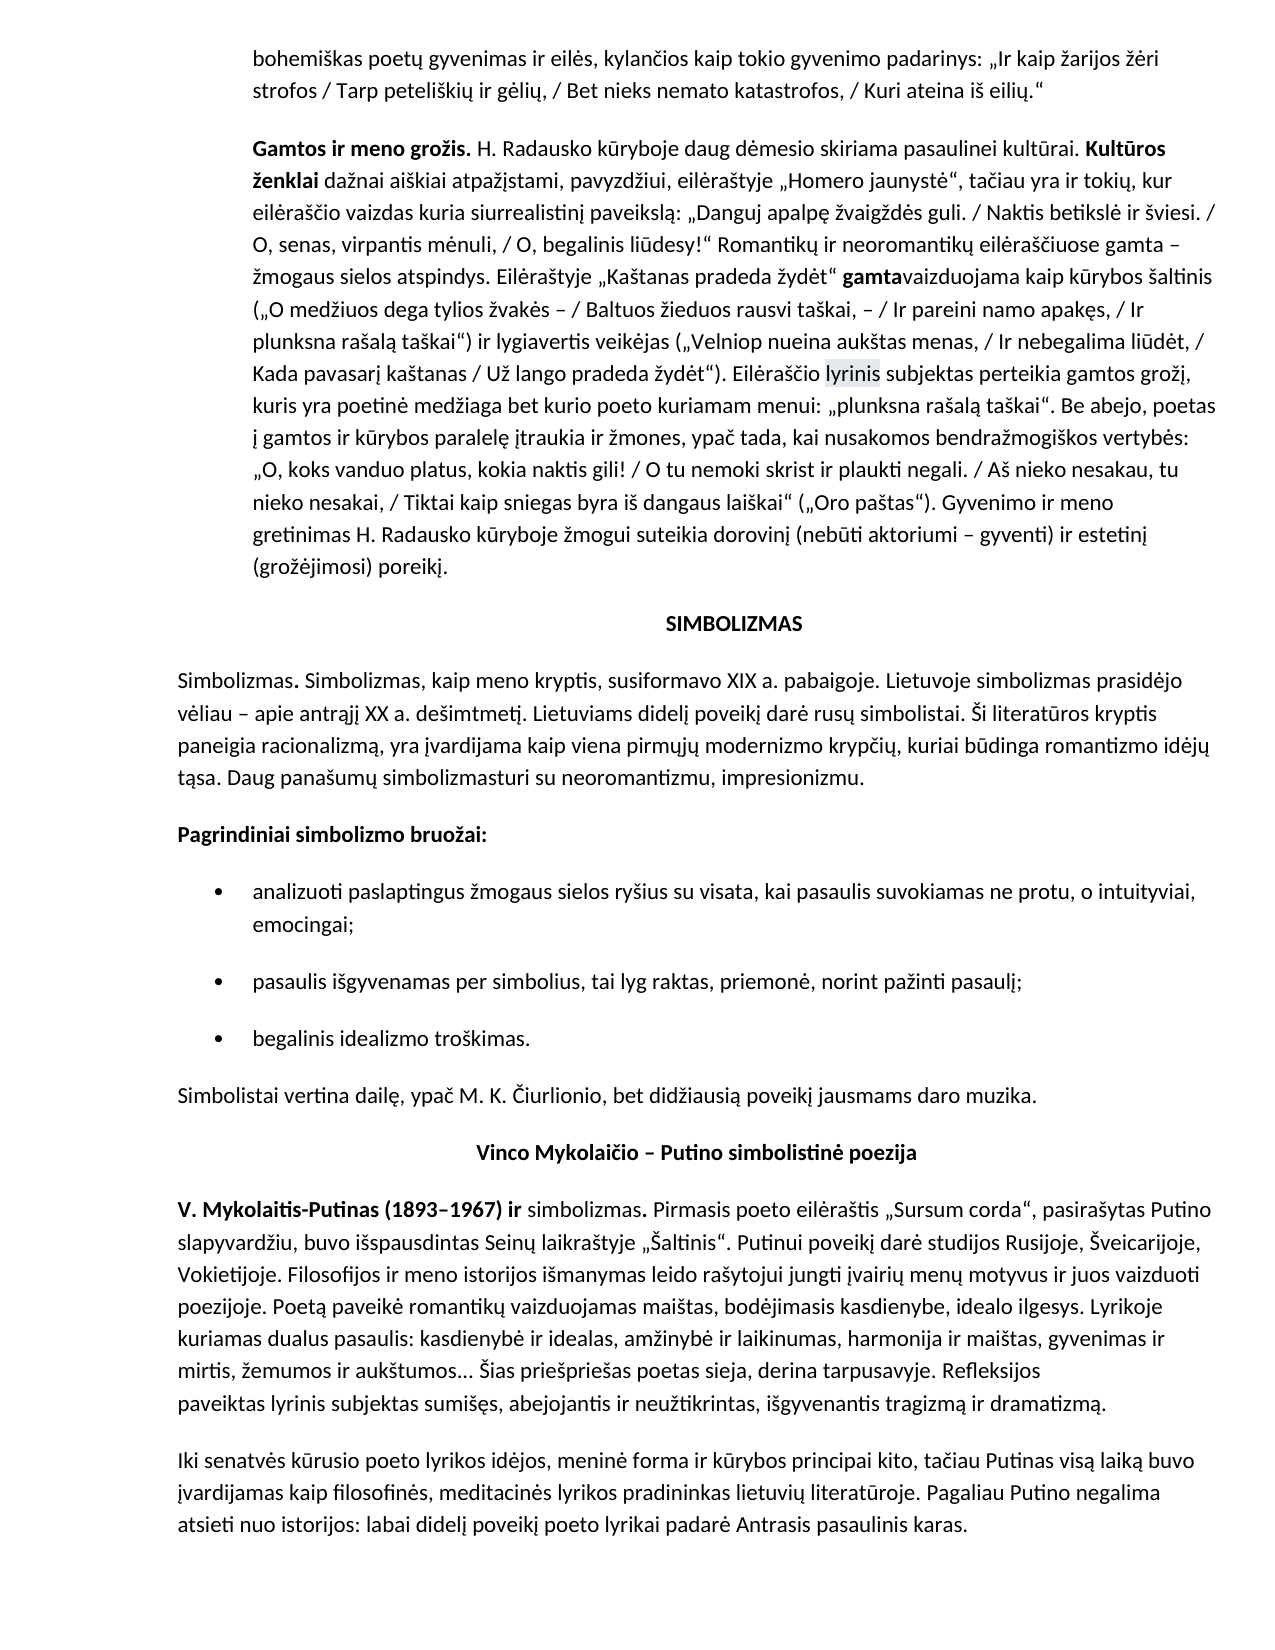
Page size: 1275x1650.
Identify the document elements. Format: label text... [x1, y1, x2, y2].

list analizuoti paslaptingus žmogaus sielos ryšius su visata, kai pasaulis suvokiamas ne protu, o intuityviai, emocingai; [215, 877, 1216, 938]
text Simbolizmas. Simbolizmas, kaip meno kryptis, susiformavo XIX a. pabaigoje. Lietuvoje simbolizmas prasidėjo vėliau – apie antrąjį XX a. dešimtmetį. Lietuviams didelį poveikį darė rusų simbolistai. Ši literatūros kryptis paneigia racionalizmą, yra įvardijama kaip viena pirmųjų modernizmo krypčių, kuriai būdinga romantizmo idėjų tąsa. Daug panašumų simbolizmasturi su neoromantizmu, impresionizmu. [177, 667, 1216, 791]
text Gamtos ir meno grožis. H. Radausko kūryboje daug dėmesio skiriama pasaulinei kultūrai. Kultūros ženklai dažnai aiškiai atpažįstami, pavyzdžiui, eilėraštyje „Homero jaunystė“, tačiau yra ir tokių, kur eilėraščio vaizdas kuria siurrealistinį paveikslą: „Danguj apalpę žvaigždės guli. / Naktis betikslė ir šviesi. / O, senas, virpantis mėnuli, / O, begalinis liūdesy!“ Romantikų ir neoromantikų eilėraščiuose gamta – žmogaus sielos atspindys. Eilėraštyje „Kaštanas pradeda žydėt“ gamtavaizduojama kaip kūrybos šaltinis („O medžiuos dega tylios žvakės – / Baltuos žieduos rausvi taškai, – / Ir pareini namo apakęs, / Ir plunksna rašalą taškai“) ir lygiavertis veikėjas („Velniop nueina aukštas menas, / Ir nebegalima liūdėt, / Kada pavasarį kaštanas / Už lango pradeda žydėt“). Eilėraščio lyrinis subjektas perteikia gamtos grožį, kuris yra poetinė medžiaga bet kurio poeto kuriamam menui: „plunksna rašalą taškai“. Be abejo, poetas į gamtos ir kūrybos paralelę įtraukia ir žmones, ypač tada, kai nusakomos bendražmogiškos vertybės: „O, koks vanduo platus, kokia naktis gili! / O tu nemoki skrist ir plaukti negali. / Aš nieko nesakau, tu nieko nesakai, / Tiktai kaip sniegas byra iš dangaus laiškai“ („Oro paštas“). Gyvenimo ir meno gretinimas H. Radausko kūryboje žmogui suteikia dorovinį (nebūti aktoriumi – gyventi) ir estetinį (grožėjimosi) poreikį. [252, 134, 1216, 580]
text SIMBOLIZMAS [252, 609, 1216, 637]
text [252, 44, 1216, 104]
text Simbolistai vertina dailę, ypač M. K. Čiurlionio, bet didžiausią poveikį jausmams daro muzika. [177, 1081, 1216, 1109]
text Iki senatvės kūrusio poeto lyrikos idėjos, meninė forma ir kūrybos principai kito, tačiau Putinas visą laiką buvo įvardijamas kaip filosofinės, meditacinės lyrikos pradininkas lietuvių literatūroje. Pagaliau Putino negalima atsieti nuo istorijos: labai didelį poveikį poeto lyrikai padarė Antrasis pasaulinis karas. [177, 1446, 1216, 1538]
text V. Mykolaitis-Putinas (1893–1967) ir simbolizmas. Pirmasis poeto eilėraštis „Sursum corda“, pasirašytas Putino slapyvardžiu, buvo išspausdintas Seinų laikraštyje „Šaltinis“. Putinui poveikį darė studijos Rusijoje, Šveicarijoje, Vokietijoje. Filosofijos ir meno istorijos išmanymas leido rašytojui jungti įvairių menų motyvus ir juos vaizduoti poezijoje. Poetą paveikė romantikų vaizduojamas maištas, bodėjimasis kasdienybe, idealo ilgesys. Lyrikoje kuriamas dualus pasaulis: kasdienybė ir idealas, amžinybė ir laikinumas, harmonija ir maištas, gyvenimas ir mirtis, žemumos ir aukštumos... Šias priešpriešas poetas sieja, derina tarpusavyje. Refleksijos paveiktas lyrinis subjektas sumišęs, abejojantis ir neužtikrintas, išgyvenantis tragizmą ir dramatizmą. [177, 1196, 1216, 1417]
text Pagrindiniai simbolizmo bruožai: [177, 820, 1216, 848]
list pasaulis išgyvenamas per simbolius, tai lyg raktas, priemonė, norint pažinti pasaulį; [215, 967, 1216, 995]
text Vinco Mykolaičio – Putino simbolistinė poezija [177, 1138, 1216, 1166]
list begalinis idealizmo troškimas. [215, 1024, 1216, 1052]
